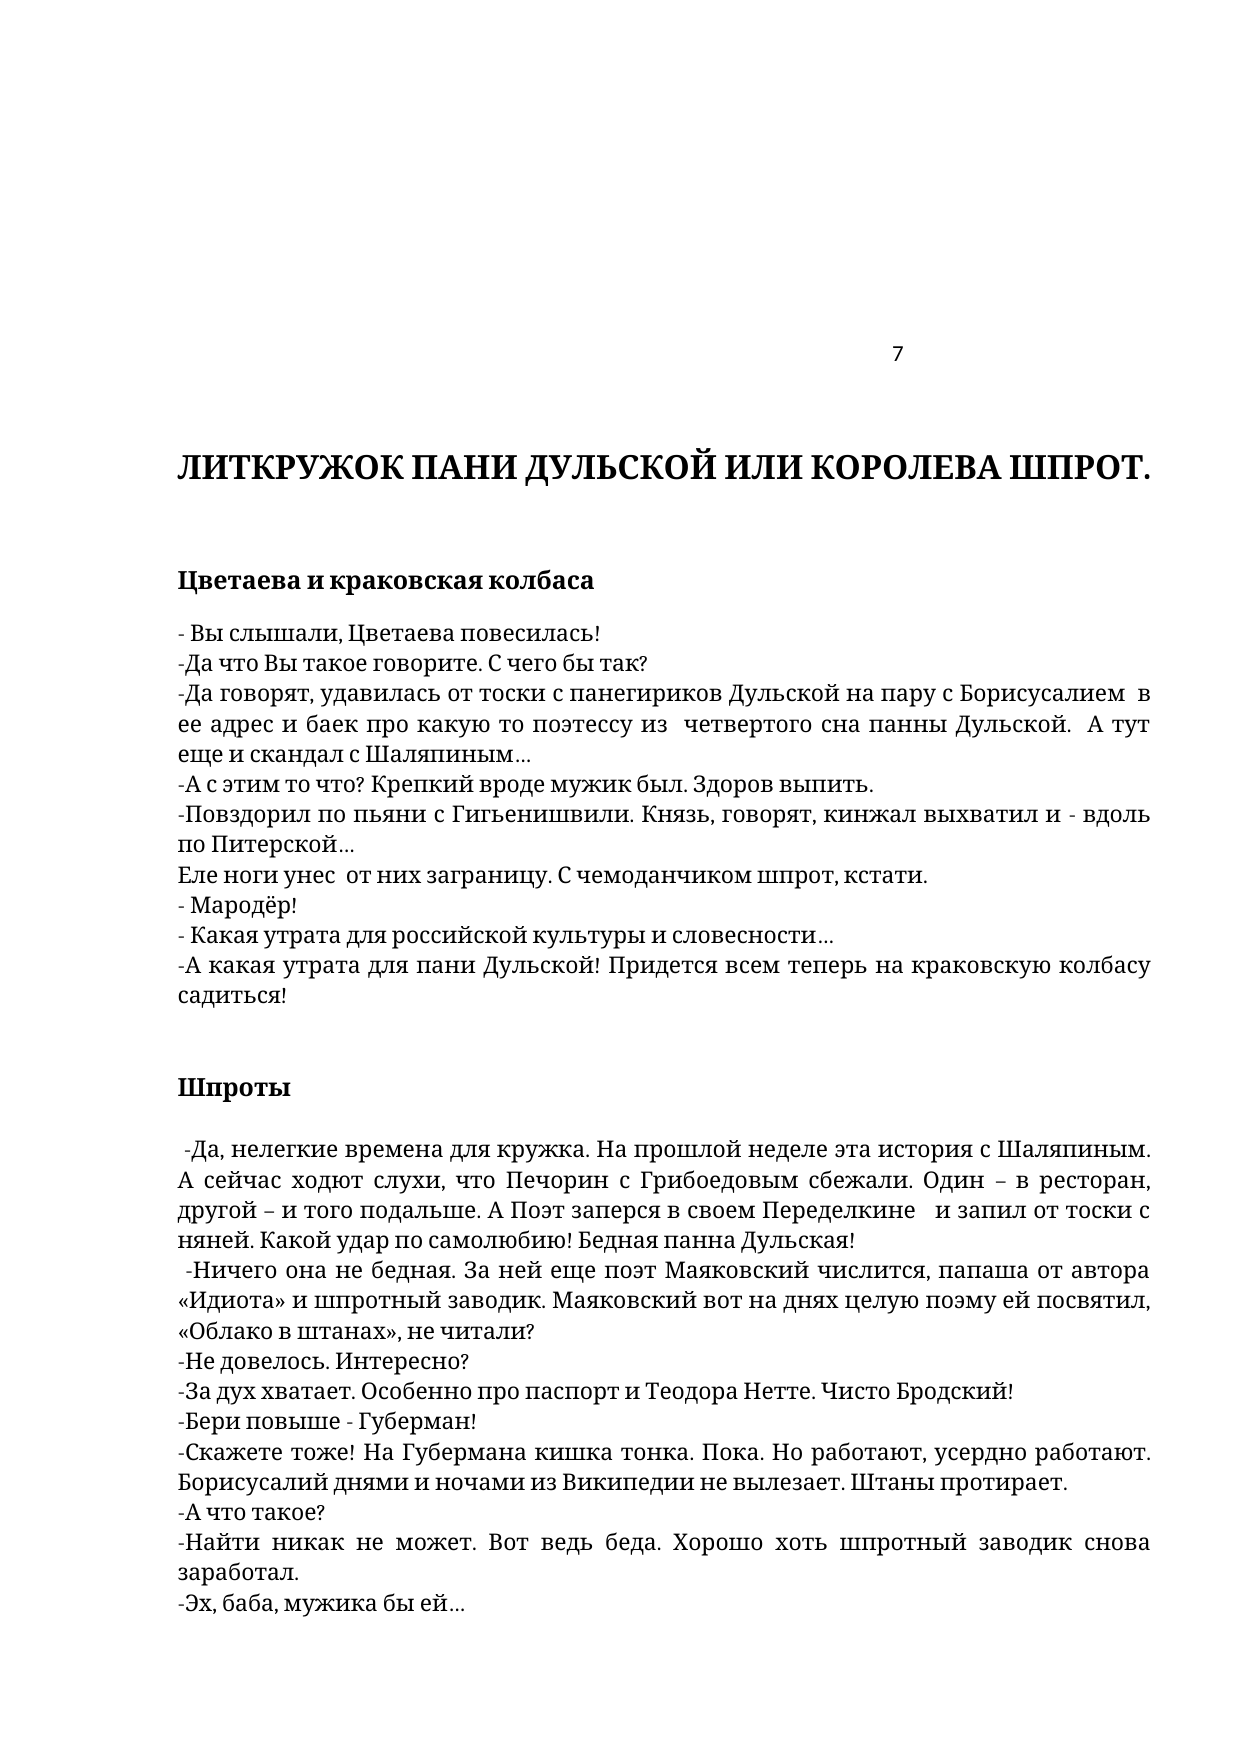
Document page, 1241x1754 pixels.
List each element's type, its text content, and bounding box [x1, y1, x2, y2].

text -Не довелось. Интересно? [177, 1349, 1152, 1375]
text -Скажете тоже! На Губермана кишка тонка. Пока. Но работают, усердно работают. Борисусалий днями и ночами из Википедии не вылезает. Штаны протирает. [177, 1439, 1152, 1496]
text -Найти никак не может. Вот ведь беда. Хорошо хоть шпротный заводик снова заработал. [177, 1530, 1152, 1586]
text -Повздорил по пьяни с Гигьенишвили. Князь, говорят, кинжал выхватил и - вдоль по Питерской… [177, 802, 1152, 859]
text - Какая утрата для российской культуры и словесности… [177, 923, 1152, 949]
text -А с этим то что? Крепкий вроде мужик был. Здоров выпить. [177, 772, 1152, 798]
text -А что такое? [177, 1500, 1152, 1526]
text Еле ноги унес от них заграницу. С чемоданчиком шпрот, кстати. [177, 862, 1152, 889]
text 7 [177, 339, 1152, 367]
text - Вы слышали, Цветаева повесилась! [177, 621, 1152, 647]
text ЛИТКРУЖОК ПАНИ ДУЛЬСКОЙ ИЛИ КОРОЛЕВА ШПРОТ. [177, 449, 1152, 487]
text -Эх, баба, мужика бы ей… [177, 1590, 1152, 1617]
text Цветаева и краковская колбаса [177, 567, 1152, 596]
text -А какая утрата для пани Дульской! Придется всем теперь на краковскую колбасу садиться! [177, 953, 1152, 1010]
text - Мародёр! [177, 893, 1152, 919]
text -Да говорят, удавилась от тоски с панегириков Дульской на пару с Борисусалием в ее адрес и баек про какую то поэтессу из четвертого сна панны Дульской. А тут еще и скандал с Шаляпиным… [177, 681, 1152, 768]
text -Бери повыше - Губерман! [177, 1409, 1152, 1435]
text -Да что Вы такое говорите. С чего бы так? [177, 651, 1152, 677]
text -Ничего она не бедная. За ней еще поэт Маяковский числится, папаша от автора «Идиота» и шпротный заводик. Маяковский вот на днях целую поэму ей посвятил, «Облако в штанах», не читали? [177, 1258, 1152, 1345]
text Шпроты [177, 1074, 1152, 1103]
text -За дух хватает. Особенно про паспорт и Теодора Нетте. Чисто Бродский! [177, 1379, 1152, 1405]
text -Да, нелегкие времена для кружка. На прошлой неделе эта история с Шаляпиным. А сейчас ходют слухи, что Печорин с Грибоедовым сбежали. Один – в ресторан, другой – и того подальше. А Поэт заперся в своем Переделкине и запил от тоски с няней. Какой удар по самолюбию! Бедная панна Дульская! [177, 1137, 1152, 1254]
